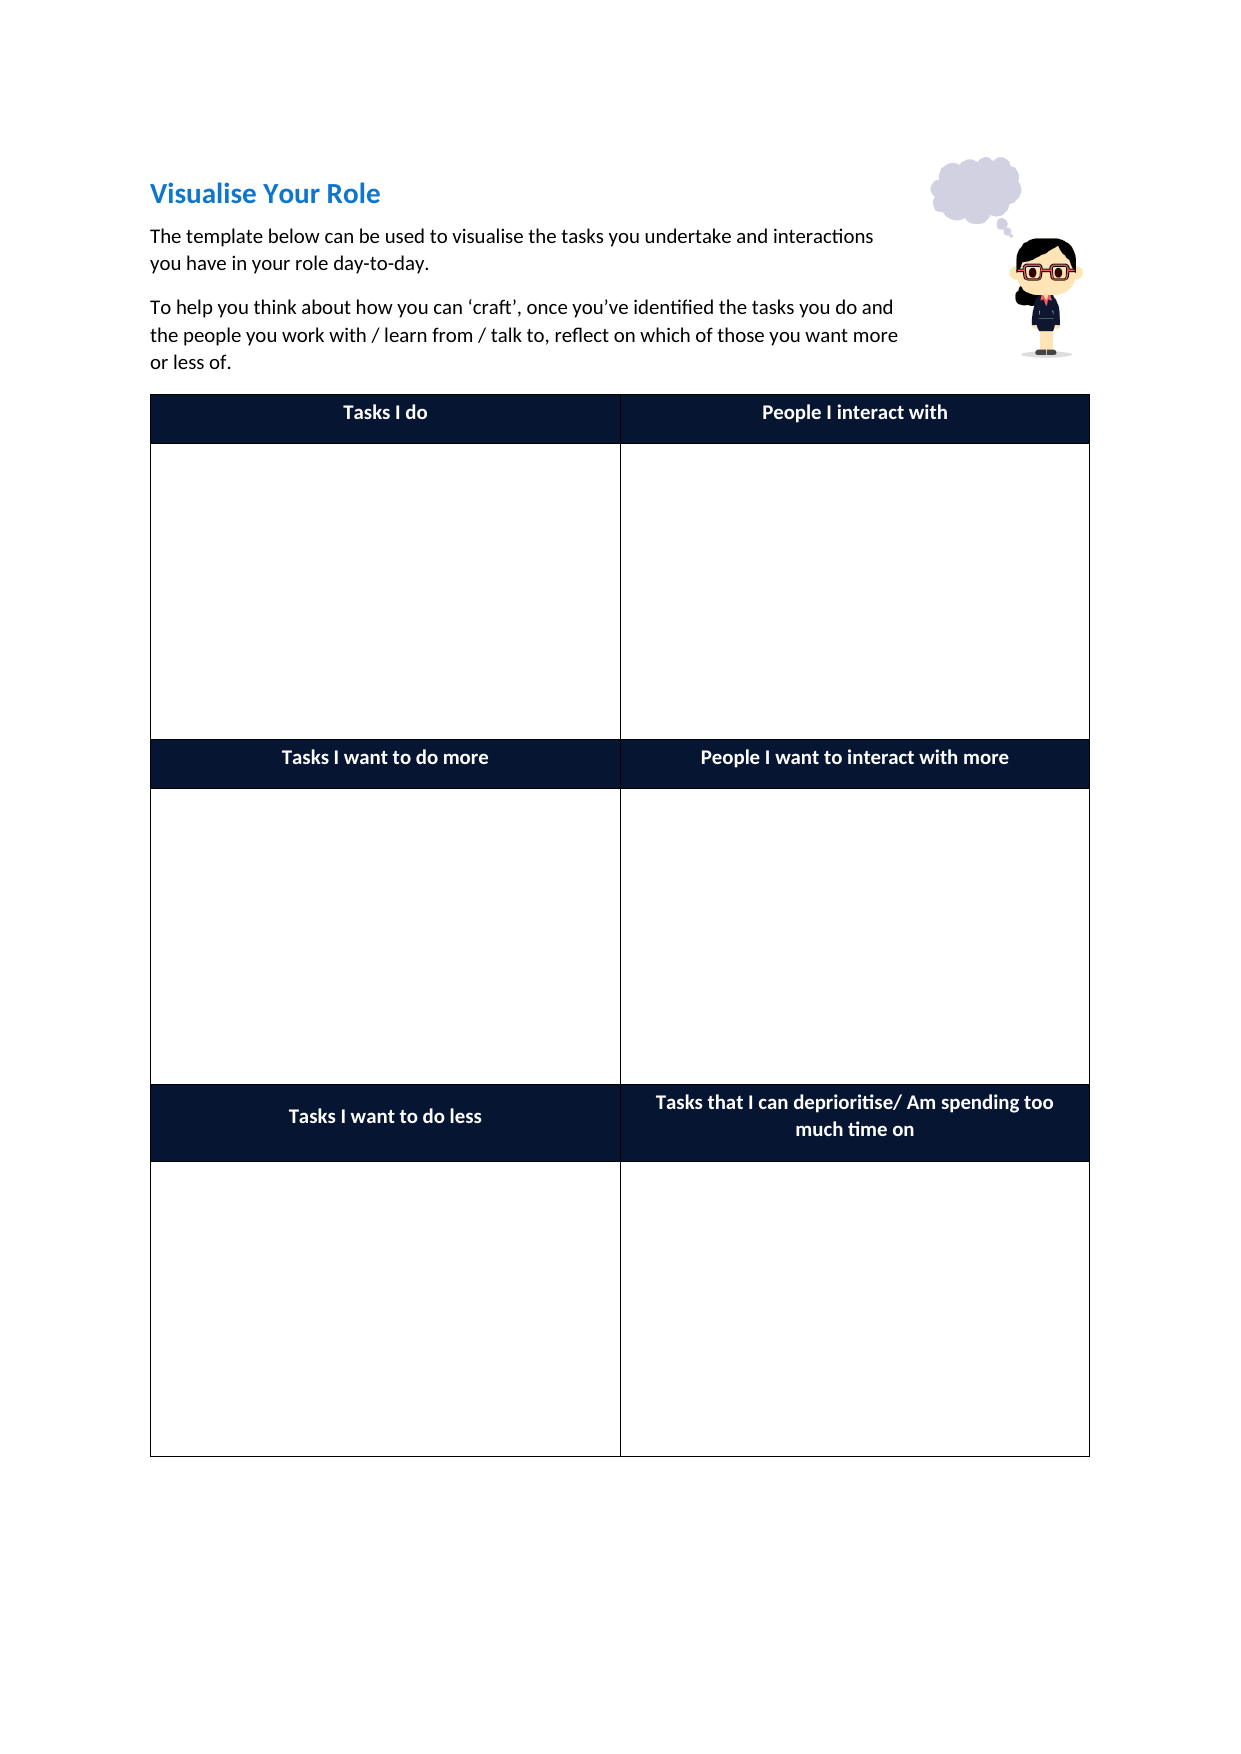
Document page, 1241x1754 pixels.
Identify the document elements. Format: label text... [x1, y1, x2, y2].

table_cell Tasks that I can deprioritise/ Am spending too much time on [621, 1085, 1089, 1161]
table_cell [151, 444, 620, 738]
table_header People I interact with [621, 395, 1089, 443]
table_cell People I want to interact with more [621, 740, 1089, 788]
table_cell [621, 789, 1089, 1083]
table_cell [151, 1162, 620, 1456]
text To help you think about how you can ‘craft’, once you’ve identified the tasks you do and the people you work with / learn from / talk to, reflect on which of those you want more or less of. [150, 294, 1090, 375]
table_cell [621, 444, 1089, 738]
picture [922, 150, 1088, 363]
table_cell Tasks I want to do less [151, 1085, 620, 1161]
table_cell [151, 789, 620, 1083]
table_cell Tasks I want to do more [151, 740, 620, 788]
table_header Tasks I do [151, 395, 620, 443]
subtitle Visualise Your Role [150, 175, 922, 211]
text The template below can be used to visualise the tasks you undertake and interactions you have in your role day-to-day. [150, 223, 922, 276]
table_cell [621, 1162, 1089, 1456]
